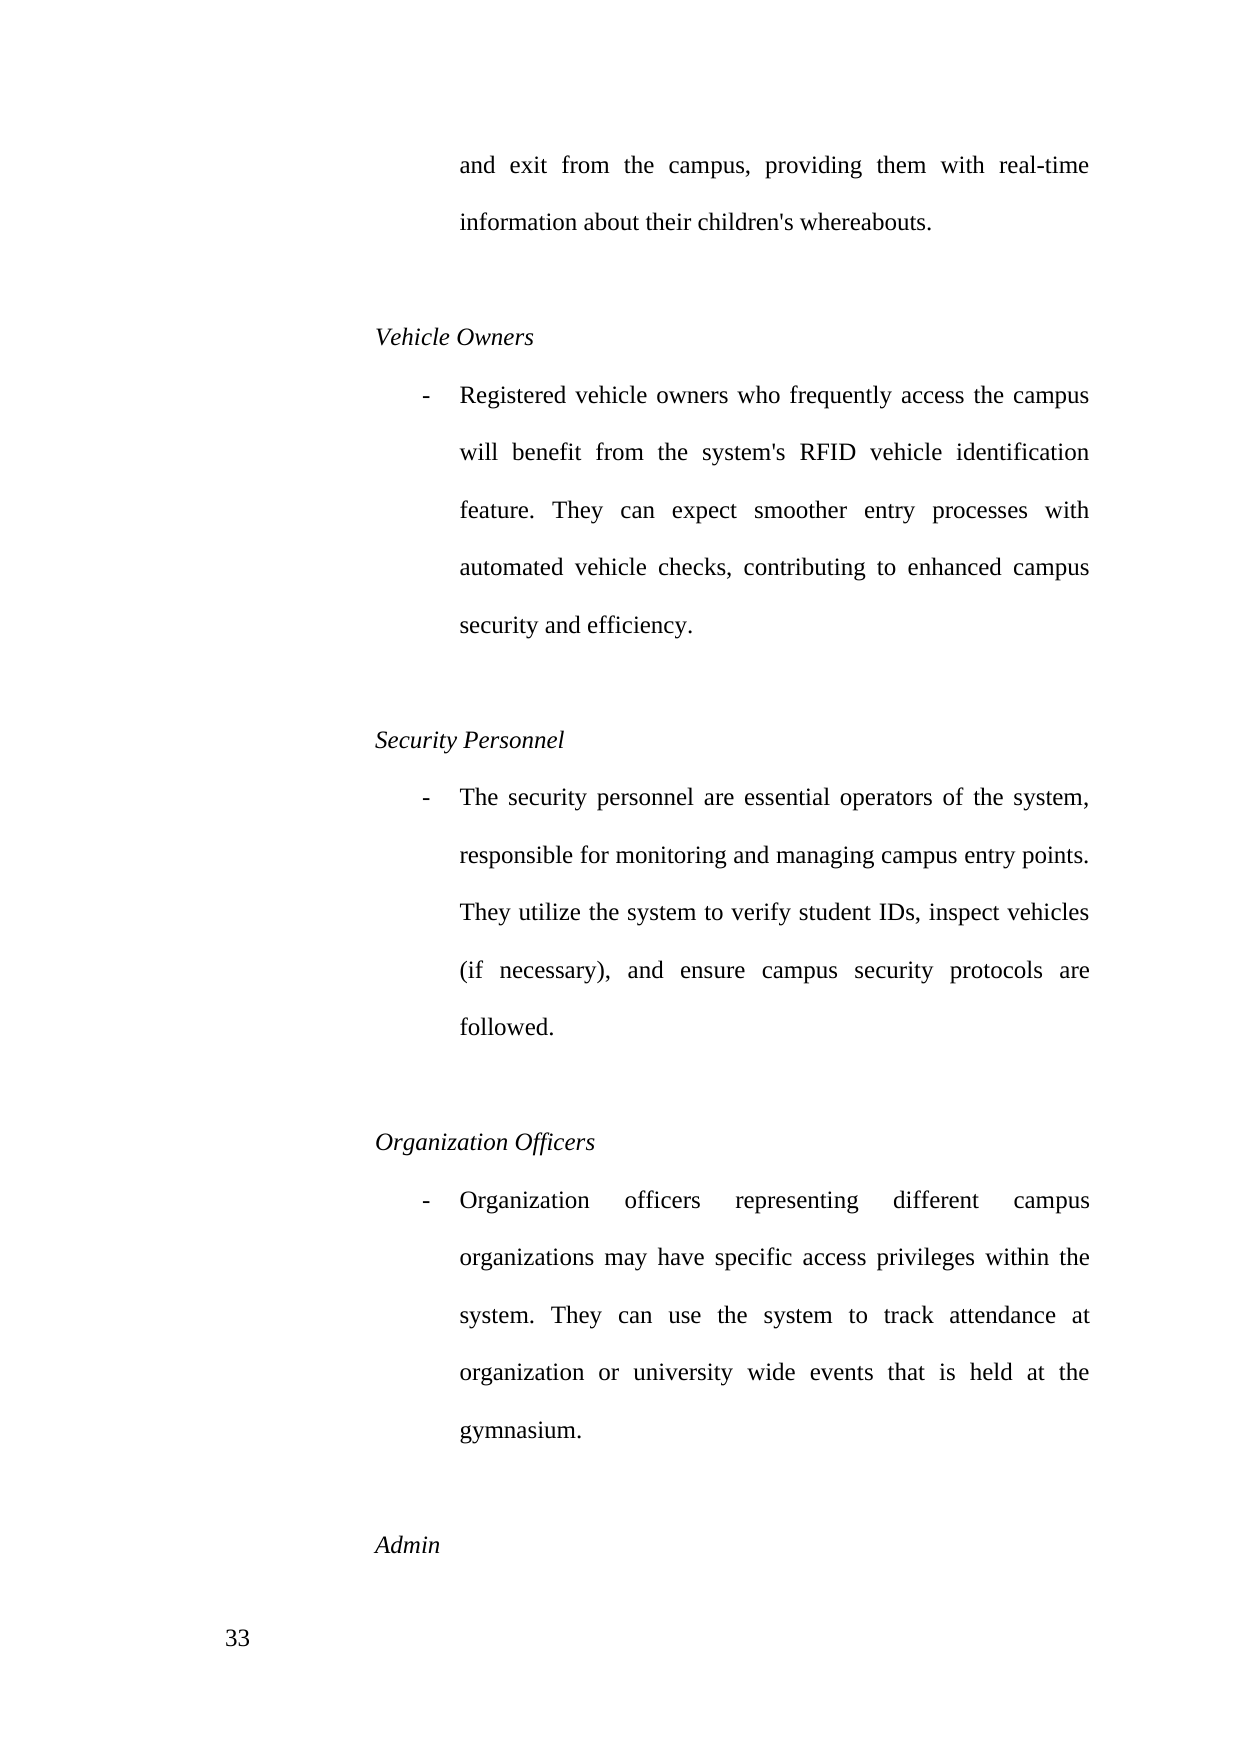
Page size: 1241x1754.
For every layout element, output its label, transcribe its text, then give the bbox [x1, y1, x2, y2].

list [422, 150, 1090, 236]
text Organization Officers [225, 1127, 1090, 1156]
text Admin [225, 1530, 1090, 1559]
list The security personnel are essential operators of the system, responsible for monitoring and managing campus entry points. They utilize the system to verify student IDs, inspect vehicles (if necessary), and ensure campus security protocols are followed. [422, 782, 1090, 1041]
list Registered vehicle owners who frequently access the campus will benefit from the system's RFID vehicle identification feature. They can expect smoother entry processes with automated vehicle checks, contributing to enhanced campus security and efficiency. [422, 380, 1090, 639]
text Security Personnel [225, 725, 1090, 754]
list Organization officers representing different campus organizations may have specific access privileges within the system. They can use the system to track attendance at organization or university wide events that is held at the gymnasium. [422, 1185, 1090, 1444]
text Vehicle Owners [225, 322, 1090, 351]
